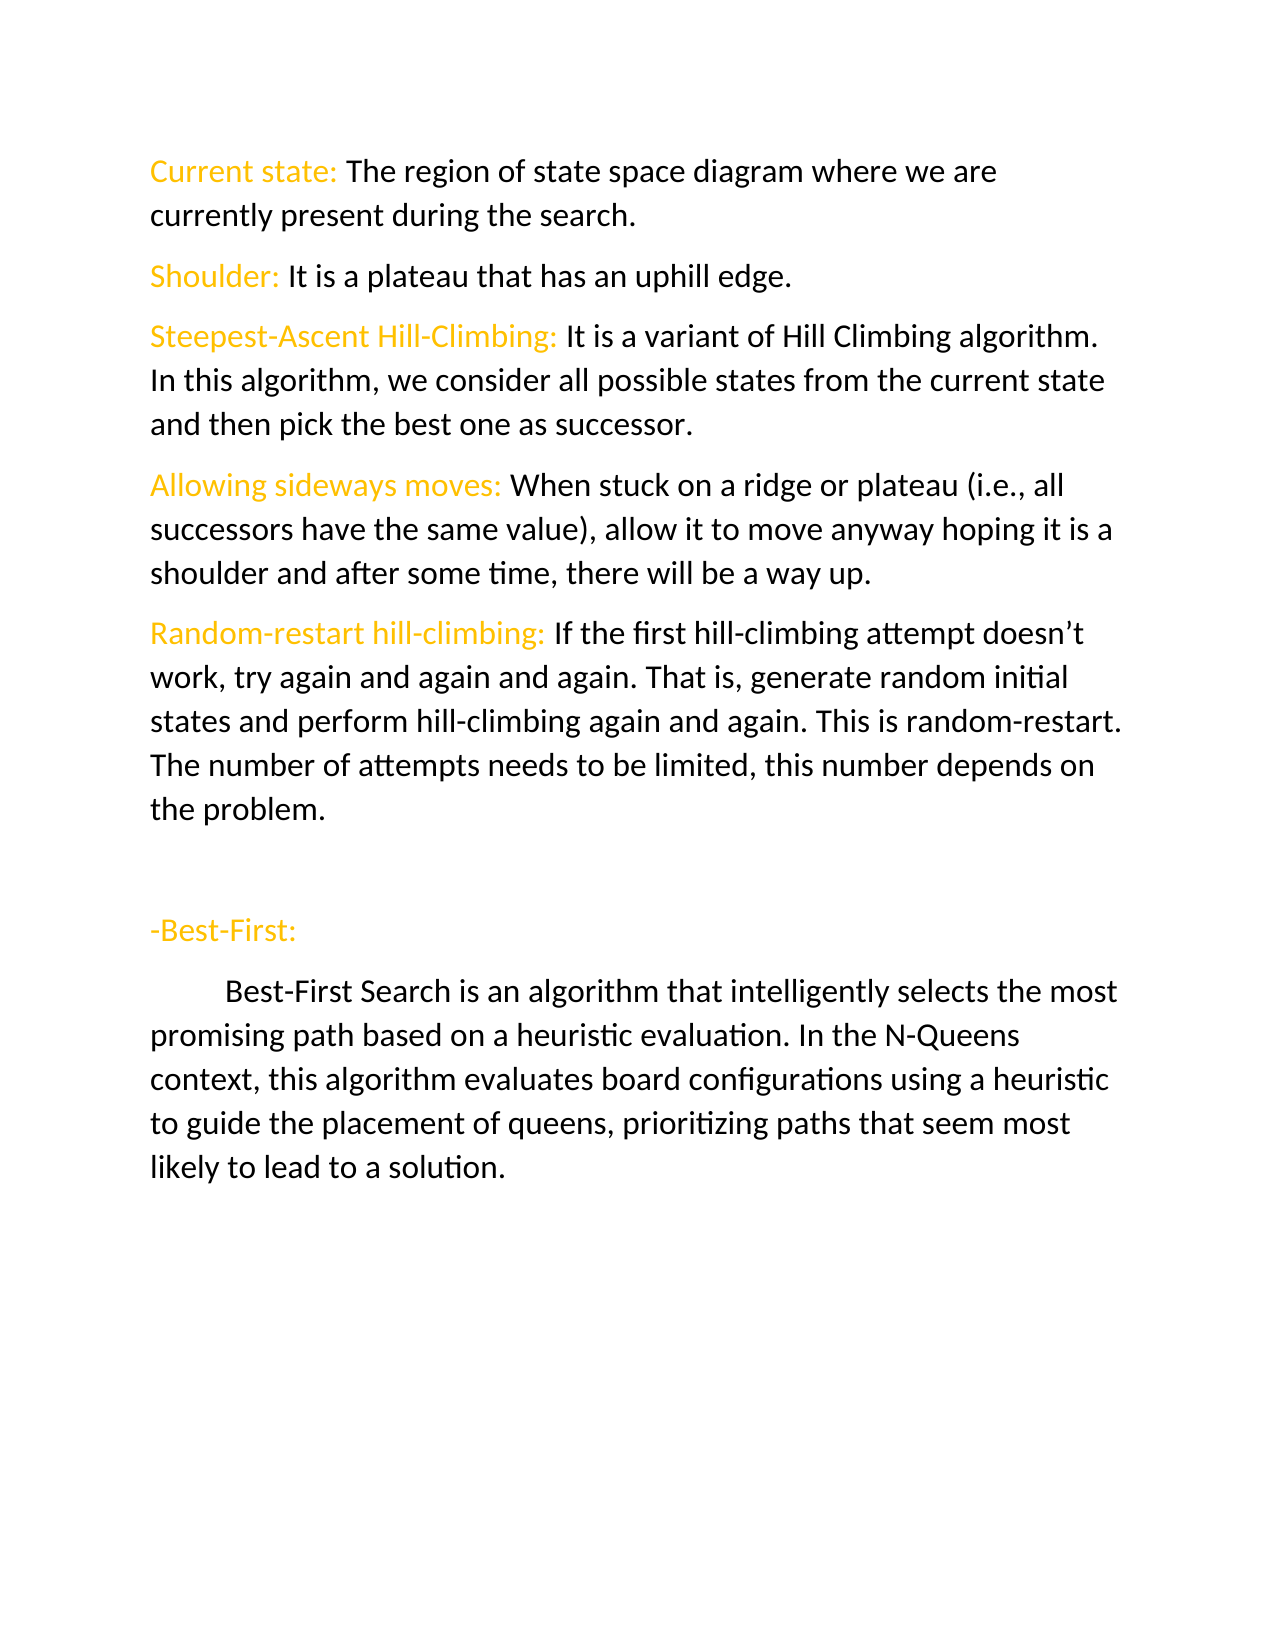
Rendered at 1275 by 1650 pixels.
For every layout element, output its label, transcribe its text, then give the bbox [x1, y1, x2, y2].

text Steepest-Ascent Hill-Climbing: It is a variant of Hill Climbing algorithm. In this algorithm, we consider all possible states from the current state and then pick the best one as successor. [150, 315, 1125, 444]
text Current state: The region of state space diagram where we are currently present during the search. [150, 150, 1125, 235]
text Shoulder: It is a plateau that has an uphill edge. [150, 254, 1125, 295]
text Allowing sideways moves: When stuck on a ridge or plateau (i.e., all successors have the same value), allow it to move anyway hoping it is a shoulder and after some time, there will be a way up. [150, 464, 1125, 592]
text Best-First Search is an algorithm that intelligently selects the most promising path based on a heuristic evaluation. In the N-Queens context, this algorithm evaluates board configurations using a heuristic to guide the placement of queens, prioritizing paths that seem most likely to lead to a solution. [150, 970, 1125, 1187]
text Random-restart hill-climbing: If the first hill-climbing attempt doesn’t work, try again and again and again. That is, generate random initial states and perform hill-climbing again and again. This is random-restart. The number of attempts needs to be limited, this number depends on the problem. [150, 612, 1125, 829]
text -Best-First: [150, 909, 1125, 950]
